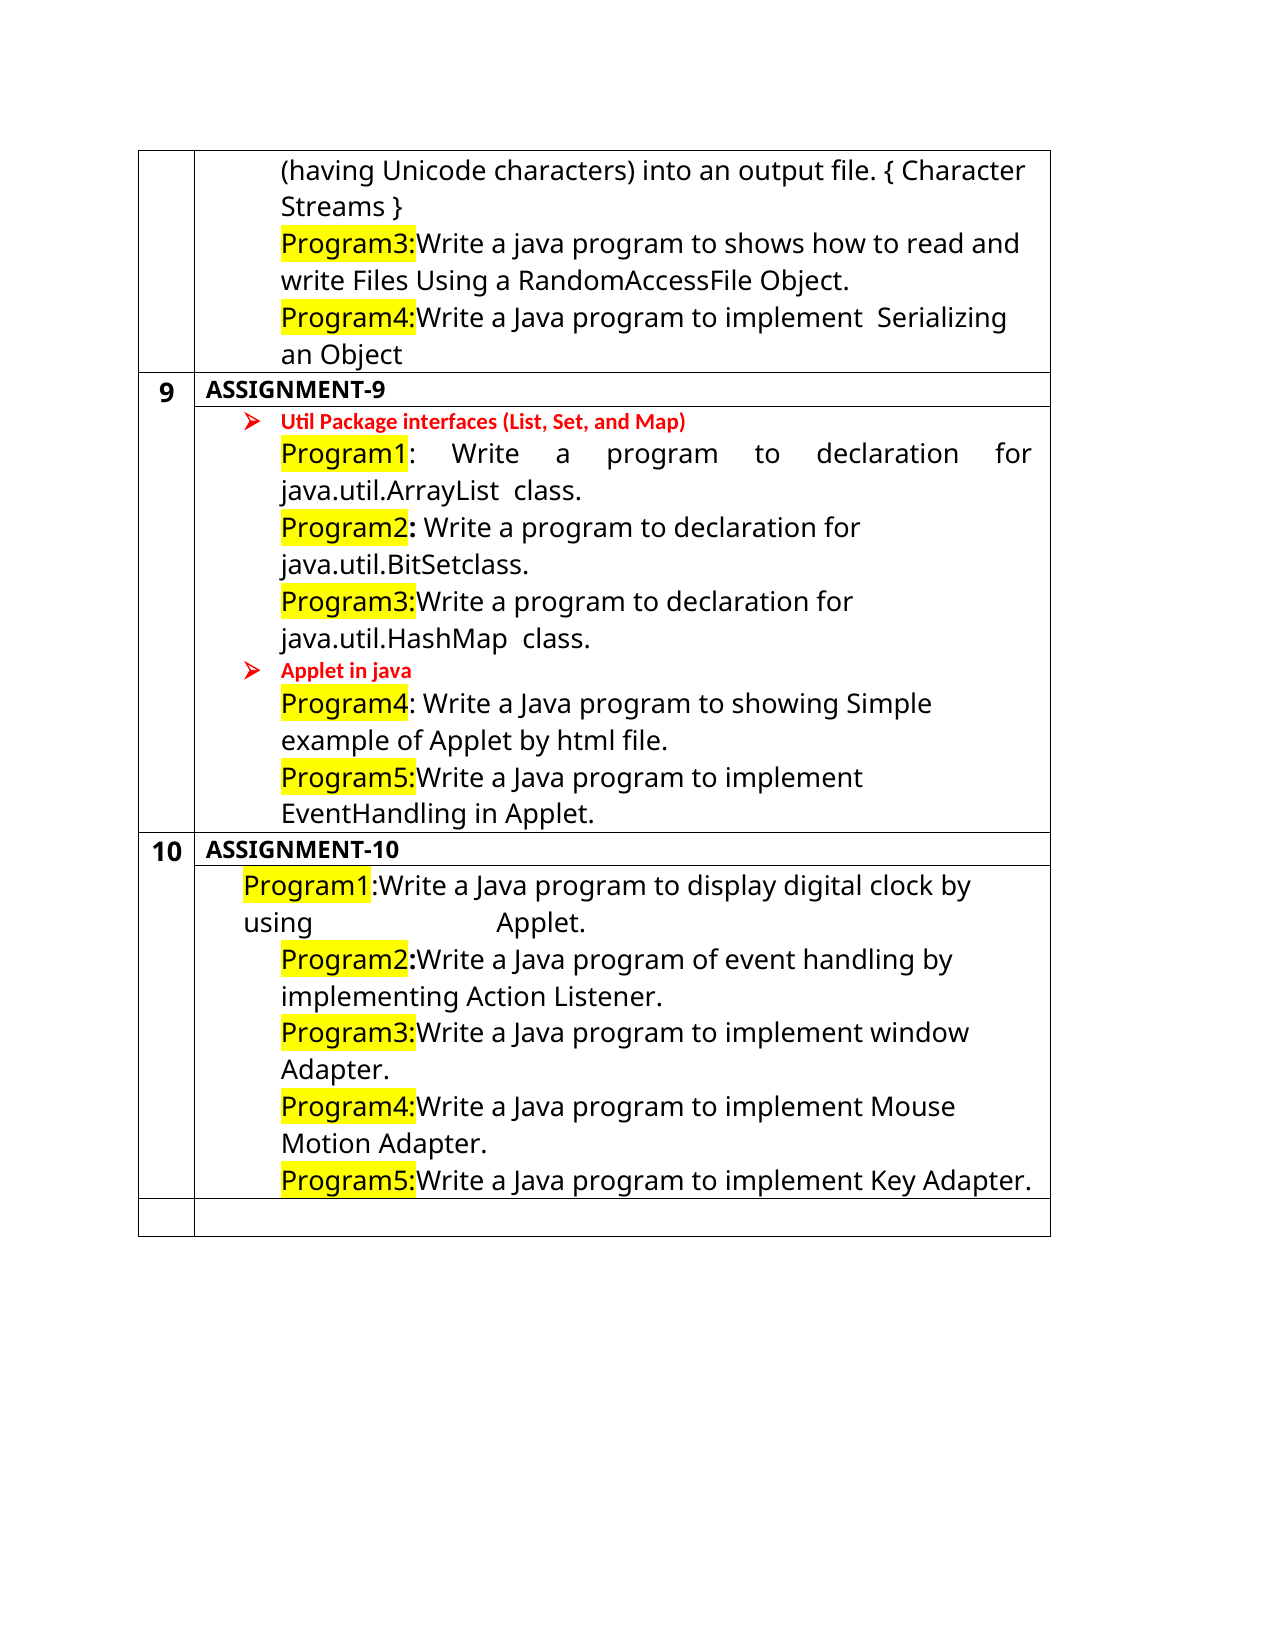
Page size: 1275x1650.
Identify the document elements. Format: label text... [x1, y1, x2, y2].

table_cell ASSIGNMENT-10 [195, 833, 1050, 865]
table_cell Util Package interfaces (List, Set, and Map) Program1: Write a program to declaration for java.util.ArrayList class. Program2: Write a program to declaration for java.util.BitSetclass. Program3:Write a program to declaration for java.util.HashMap class. Applet in java Program4: Write a Java program to showing Simple example of Applet by html file. Program5:Write a Java program to implement EventHandling in Applet. [195, 407, 1050, 832]
table_cell Program1:Write a Java program to display digital clock by using Applet. Program2:Write a Java program of event handling by implementing Action Listener. Program3:Write a Java program to implement window Adapter. Program4:Write a Java program to implement Mouse Motion Adapter. Program5:Write a Java program to implement Key Adapter. [195, 866, 1050, 1198]
table_cell [139, 1199, 194, 1236]
table_cell ASSIGNMENT-9 [195, 373, 1050, 406]
table_cell 9 [139, 373, 194, 832]
table_cell [195, 1199, 1050, 1236]
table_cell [195, 151, 1050, 372]
table_cell 10 [139, 833, 194, 1198]
